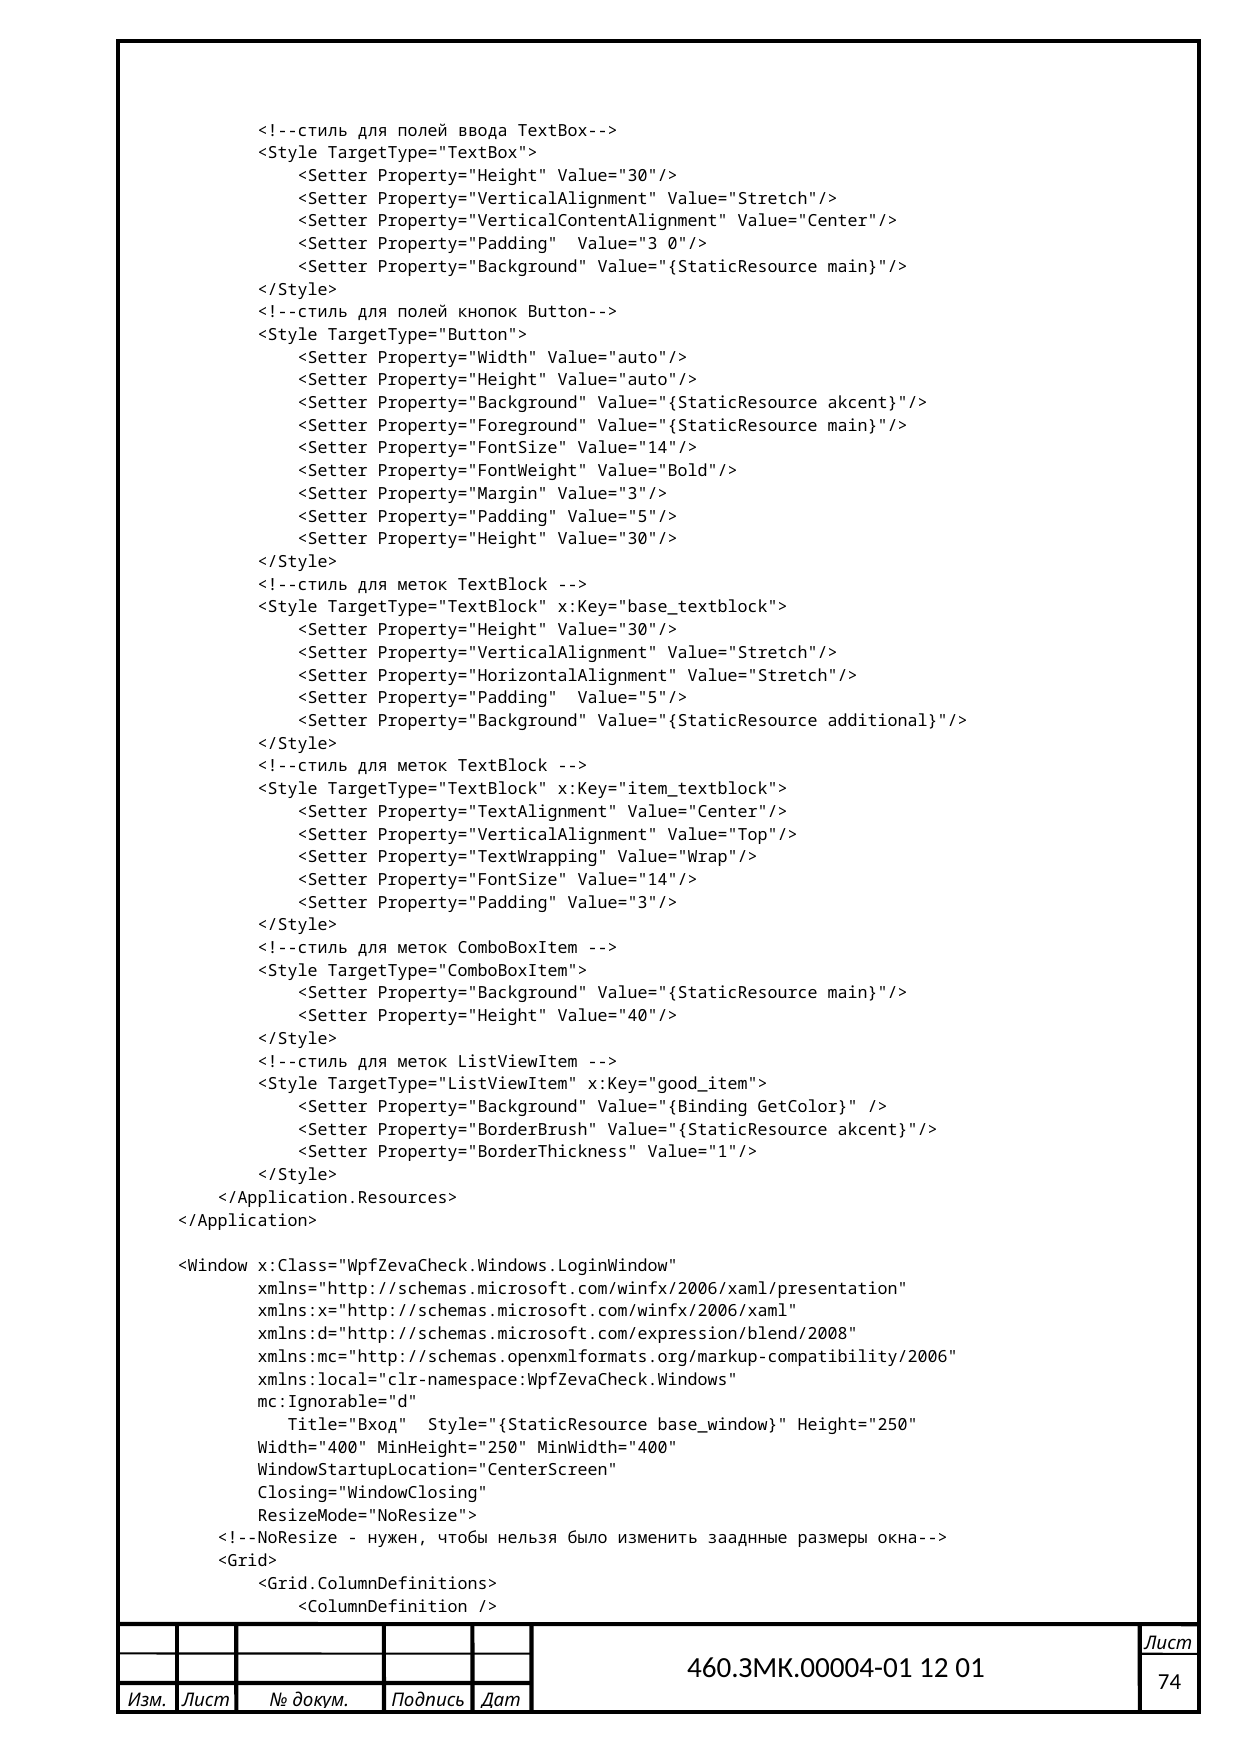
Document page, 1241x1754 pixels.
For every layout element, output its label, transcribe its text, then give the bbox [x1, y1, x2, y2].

text <Style TargetType="TextBox"> [177, 141, 1152, 163]
text </Style> [177, 913, 1152, 936]
text <Setter Property="Height" Value="30"/> [177, 618, 1152, 640]
text <Setter Property="Height" Value="30"/> [177, 527, 1152, 549]
text <Setter Property="BorderThickness" Value="1"/> [177, 1140, 1152, 1163]
text <Setter Property="Margin" Value="3"/> [177, 481, 1152, 504]
text <Setter Property="BorderBrush" Value="{StaticResource akcent}"/> [177, 1117, 1152, 1140]
text <Setter Property="TextWrapping" Value="Wrap"/> [177, 845, 1152, 867]
text <Setter Property="Padding" Value="5"/> [177, 686, 1152, 708]
text xmlns="http://schemas.microsoft.com/winfx/2006/xaml/presentation" [177, 1276, 1152, 1299]
text <!--стиль для меток TextBlock --> [177, 754, 1152, 777]
text <Setter Property="Width" Value="auto"/> [177, 345, 1152, 368]
text <Setter Property="Height" Value="auto"/> [177, 368, 1152, 391]
text </Style> [177, 1026, 1152, 1049]
text <Setter Property="Background" Value="{StaticResource additional}"/> [177, 708, 1152, 731]
text ResizeMode="NoResize"> [177, 1503, 1152, 1526]
text <Setter Property="Background" Value="{StaticResource main}"/> [177, 981, 1152, 1004]
text <Setter Property="VerticalAlignment" Value="Stretch"/> [177, 186, 1152, 209]
text </Application.Resources> [177, 1185, 1152, 1208]
text <Style TargetType="TextBlock" x:Key="item_textblock"> [177, 777, 1152, 799]
text <Setter Property="Padding" Value="5"/> [177, 504, 1152, 527]
text </Style> [177, 549, 1152, 572]
text <Grid.ColumnDefinitions> [177, 1571, 1152, 1594]
text xmlns:mc="http://schemas.openxmlformats.org/markup-compatibility/2006" [177, 1344, 1152, 1367]
text <Setter Property="Background" Value="{StaticResource main}"/> [177, 254, 1152, 277]
text </Style> [177, 277, 1152, 300]
text <Style TargetType="Button"> [177, 322, 1152, 345]
text <!--стиль для меток TextBlock --> [177, 572, 1152, 595]
text <Setter Property="Height" Value="40"/> [177, 1004, 1152, 1026]
text <Style TargetType="ComboBoxItem"> [177, 958, 1152, 981]
text Title="Вход" Style="{StaticResource base_window}" Height="250" [177, 1412, 1152, 1435]
text <!--NoResize - нужен, чтобы нельзя было изменить зааднные размеры окна--> [177, 1526, 1152, 1549]
text WindowStartupLocation="CenterScreen" [177, 1458, 1152, 1481]
text <Setter Property="Foreground" Value="{StaticResource main}"/> [177, 413, 1152, 436]
text Width="400" MinHeight="250" MinWidth="400" [177, 1435, 1152, 1458]
text <Setter Property="Background" Value="{Binding GetColor}" /> [177, 1094, 1152, 1117]
text xmlns:x="http://schemas.microsoft.com/winfx/2006/xaml" [177, 1299, 1152, 1322]
text </Style> [177, 731, 1152, 754]
text Closing="WindowClosing" [177, 1481, 1152, 1503]
text <Setter Property="FontWeight" Value="Bold"/> [177, 459, 1152, 481]
text <Grid> [177, 1549, 1152, 1571]
text <Window x:Class="WpfZevaCheck.Windows.LoginWindow" [177, 1253, 1152, 1276]
text <!--стиль для меток ListViewItem --> [177, 1049, 1152, 1072]
text xmlns:d="http://schemas.microsoft.com/expression/blend/2008" [177, 1322, 1152, 1344]
text <!--стиль для полей ввода TextBox--> [177, 118, 1152, 141]
text <Setter Property="TextAlignment" Value="Center"/> [177, 799, 1152, 822]
text <Setter Property="VerticalAlignment" Value="Top"/> [177, 822, 1152, 845]
text <ColumnDefinition /> [177, 1594, 1152, 1617]
text <Setter Property="FontSize" Value="14"/> [177, 436, 1152, 459]
text </Style> [177, 1163, 1152, 1185]
text <Setter Property="VerticalAlignment" Value="Stretch"/> [177, 640, 1152, 663]
text <Setter Property="FontSize" Value="14"/> [177, 867, 1152, 890]
text <!--стиль для полей кнопок Button--> [177, 300, 1152, 322]
text <Style TargetType="ListViewItem" x:Key="good_item"> [177, 1072, 1152, 1094]
text <Setter Property="Background" Value="{StaticResource akcent}"/> [177, 391, 1152, 413]
text </Application> [177, 1208, 1152, 1231]
text <Setter Property="Padding" Value="3 0"/> [177, 232, 1152, 254]
text <Setter Property="HorizontalAlignment" Value="Stretch"/> [177, 663, 1152, 686]
text <!--стиль для меток ComboBoxItem --> [177, 936, 1152, 958]
text <Setter Property="Height" Value="30"/> [177, 163, 1152, 186]
text <Setter Property="Padding" Value="3"/> [177, 890, 1152, 913]
text <Style TargetType="TextBlock" x:Key="base_textblock"> [177, 595, 1152, 618]
text xmlns:local="clr-namespace:WpfZevaCheck.Windows" [177, 1367, 1152, 1390]
text mc:Ignorable="d" [177, 1390, 1152, 1412]
text <Setter Property="VerticalContentAlignment" Value="Center"/> [177, 209, 1152, 232]
